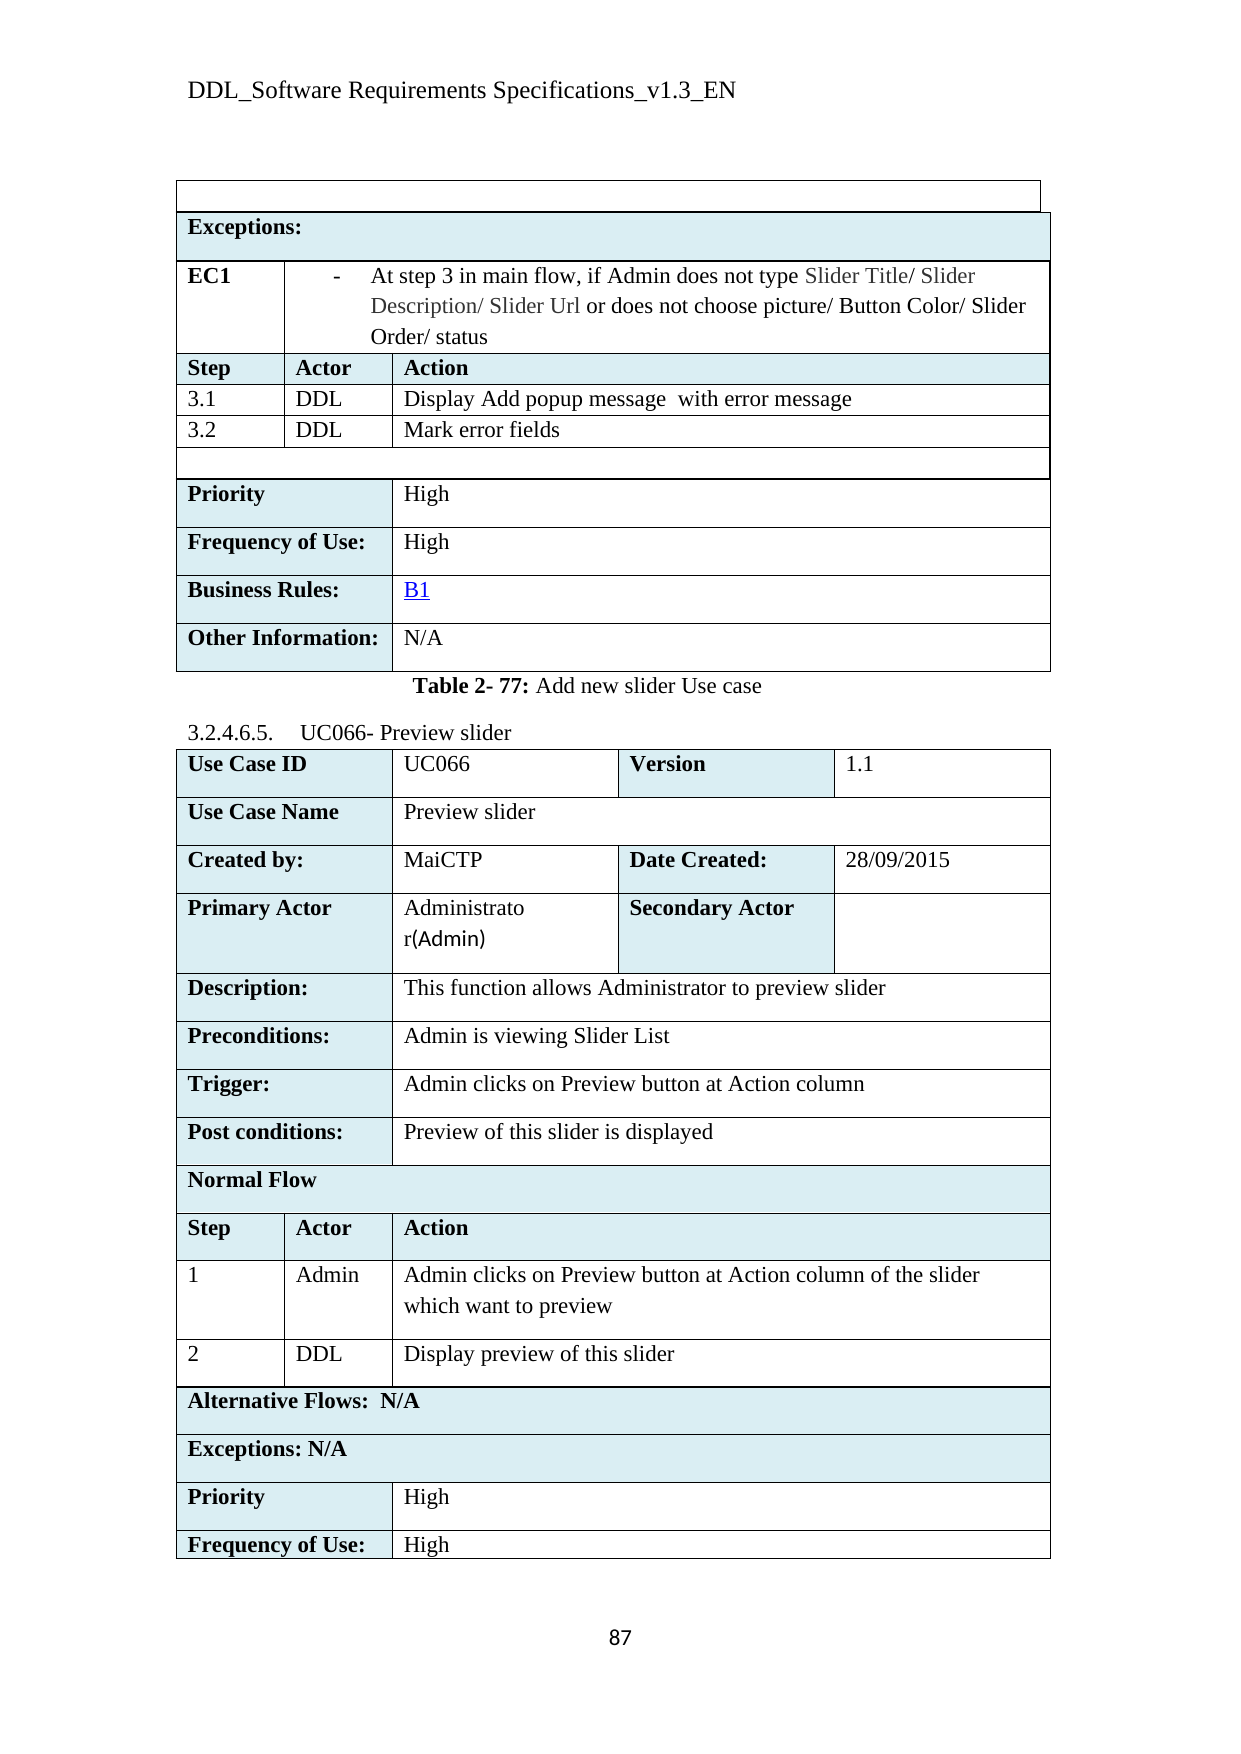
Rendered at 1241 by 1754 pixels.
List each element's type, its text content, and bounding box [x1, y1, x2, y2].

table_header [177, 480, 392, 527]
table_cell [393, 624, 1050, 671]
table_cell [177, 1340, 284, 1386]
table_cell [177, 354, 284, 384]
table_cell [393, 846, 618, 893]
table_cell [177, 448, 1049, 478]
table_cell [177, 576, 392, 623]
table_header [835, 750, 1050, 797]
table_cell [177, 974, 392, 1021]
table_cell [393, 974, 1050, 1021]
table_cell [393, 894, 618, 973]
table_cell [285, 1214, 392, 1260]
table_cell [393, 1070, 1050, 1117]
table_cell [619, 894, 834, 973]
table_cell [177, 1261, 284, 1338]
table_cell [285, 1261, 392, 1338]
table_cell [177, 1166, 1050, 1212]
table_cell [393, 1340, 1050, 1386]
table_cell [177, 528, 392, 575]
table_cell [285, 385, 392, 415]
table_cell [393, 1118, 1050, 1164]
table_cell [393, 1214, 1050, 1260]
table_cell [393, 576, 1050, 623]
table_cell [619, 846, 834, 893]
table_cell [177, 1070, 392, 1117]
subtitle UC066- Preview slider [187, 719, 1053, 745]
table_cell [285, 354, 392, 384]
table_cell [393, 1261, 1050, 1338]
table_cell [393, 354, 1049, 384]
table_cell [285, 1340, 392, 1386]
text Table 2- 77: Add new slider Use case [337, 672, 1053, 698]
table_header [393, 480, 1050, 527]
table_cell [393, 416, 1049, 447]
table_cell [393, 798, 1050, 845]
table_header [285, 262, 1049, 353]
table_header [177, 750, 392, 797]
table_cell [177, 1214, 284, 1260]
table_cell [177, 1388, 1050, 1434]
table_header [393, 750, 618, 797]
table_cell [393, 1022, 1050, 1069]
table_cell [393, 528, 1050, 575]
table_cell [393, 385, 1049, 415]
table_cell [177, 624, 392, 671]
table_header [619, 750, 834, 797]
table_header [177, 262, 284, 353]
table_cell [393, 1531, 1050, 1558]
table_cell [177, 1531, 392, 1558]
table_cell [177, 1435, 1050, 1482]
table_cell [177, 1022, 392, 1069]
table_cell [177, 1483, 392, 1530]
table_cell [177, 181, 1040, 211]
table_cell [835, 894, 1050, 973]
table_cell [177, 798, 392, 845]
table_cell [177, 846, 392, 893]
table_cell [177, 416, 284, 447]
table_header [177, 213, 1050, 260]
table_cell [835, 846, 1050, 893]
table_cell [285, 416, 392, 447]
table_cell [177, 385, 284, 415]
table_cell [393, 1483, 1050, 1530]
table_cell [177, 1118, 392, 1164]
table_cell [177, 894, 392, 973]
